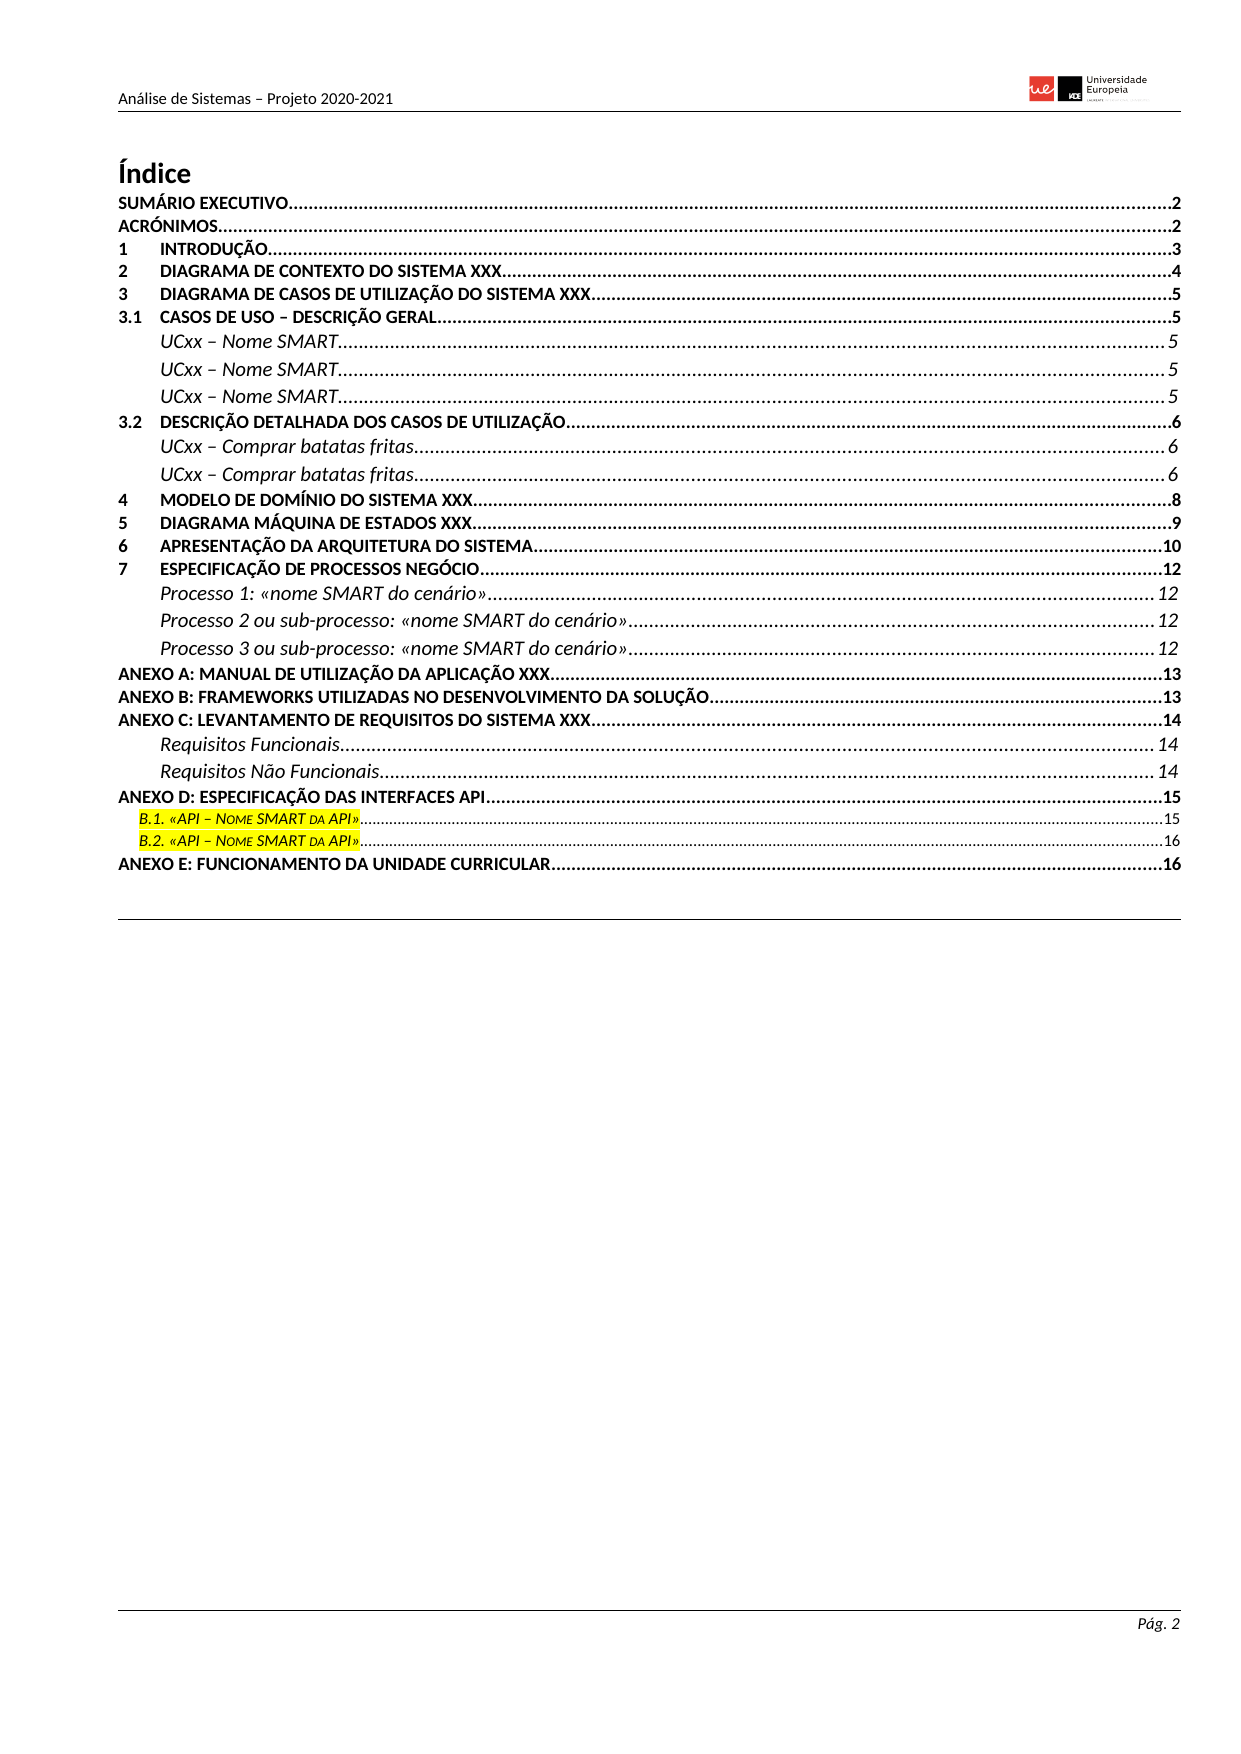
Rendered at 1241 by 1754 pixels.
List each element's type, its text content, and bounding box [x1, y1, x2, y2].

text Anexo B: Frameworks utilizadas no desenvolvimento da solução 13 [118, 685, 1181, 708]
text Anexo E: Funcionamento da Unidade Curricular 16 [118, 852, 1181, 875]
text Acrónimos 2 [118, 214, 1181, 237]
text 4 Modelo de Domínio do Sistema xxx 8 [118, 488, 1181, 511]
text 3.2 Descrição Detalhada dos Casos de Utilização 6 [118, 411, 1181, 433]
text Índice [118, 155, 1181, 191]
text 5 Diagrama Máquina de Estados xxx 9 [118, 511, 1181, 534]
text UCxx – Nome SMART 5 [160, 383, 1181, 408]
text UCxx – Nome SMART 5 [160, 356, 1181, 381]
text Processo 3 ou sub-processo: «nome SMART do cenário» 12 [160, 635, 1181, 660]
text Sumário Executivo 2 [118, 191, 1181, 214]
text 3 Diagrama de Casos de Utilização do Sistema xxx 5 [118, 282, 1181, 305]
text B.2. «API – Nome SMART da API» 16 [360, 830, 1181, 851]
text UCxx – Comprar batatas fritas 6 [160, 461, 1181, 486]
text 2 Diagrama de Contexto do Sistema xxx 4 [118, 259, 1181, 282]
picture [1026, 73, 1152, 105]
text Requisitos Não Funcionais 14 [160, 758, 1181, 784]
text 1 Introdução 3 [118, 237, 1181, 259]
text Processo 2 ou sub-processo: «nome SMART do cenário» 12 [160, 607, 1181, 633]
text Processo 1: «nome SMART do cenário» 12 [160, 580, 1181, 605]
text B.1. «API – Nome SMART da API» 15 [139, 808, 1181, 829]
text UCxx – Comprar batatas fritas 6 [160, 433, 1181, 459]
text Requisitos Funcionais 14 [160, 731, 1181, 756]
text 6 Apresentação da Arquitetura do Sistema 10 [118, 534, 1181, 557]
text Anexo D: Especificação das Interfaces API 15 [118, 786, 1181, 808]
text Anexo C: Levantamento de Requisitos do Sistema xxx 14 [118, 708, 1181, 731]
text UCxx – Nome SMART 5 [160, 328, 1181, 354]
text Anexo A: Manual de Utilização da Aplicação xxx 13 [118, 662, 1181, 685]
text 3.1 Casos de Uso – Descrição Geral 5 [118, 305, 1181, 328]
text 7 Especificação de Processos Negócio 12 [118, 557, 1181, 580]
